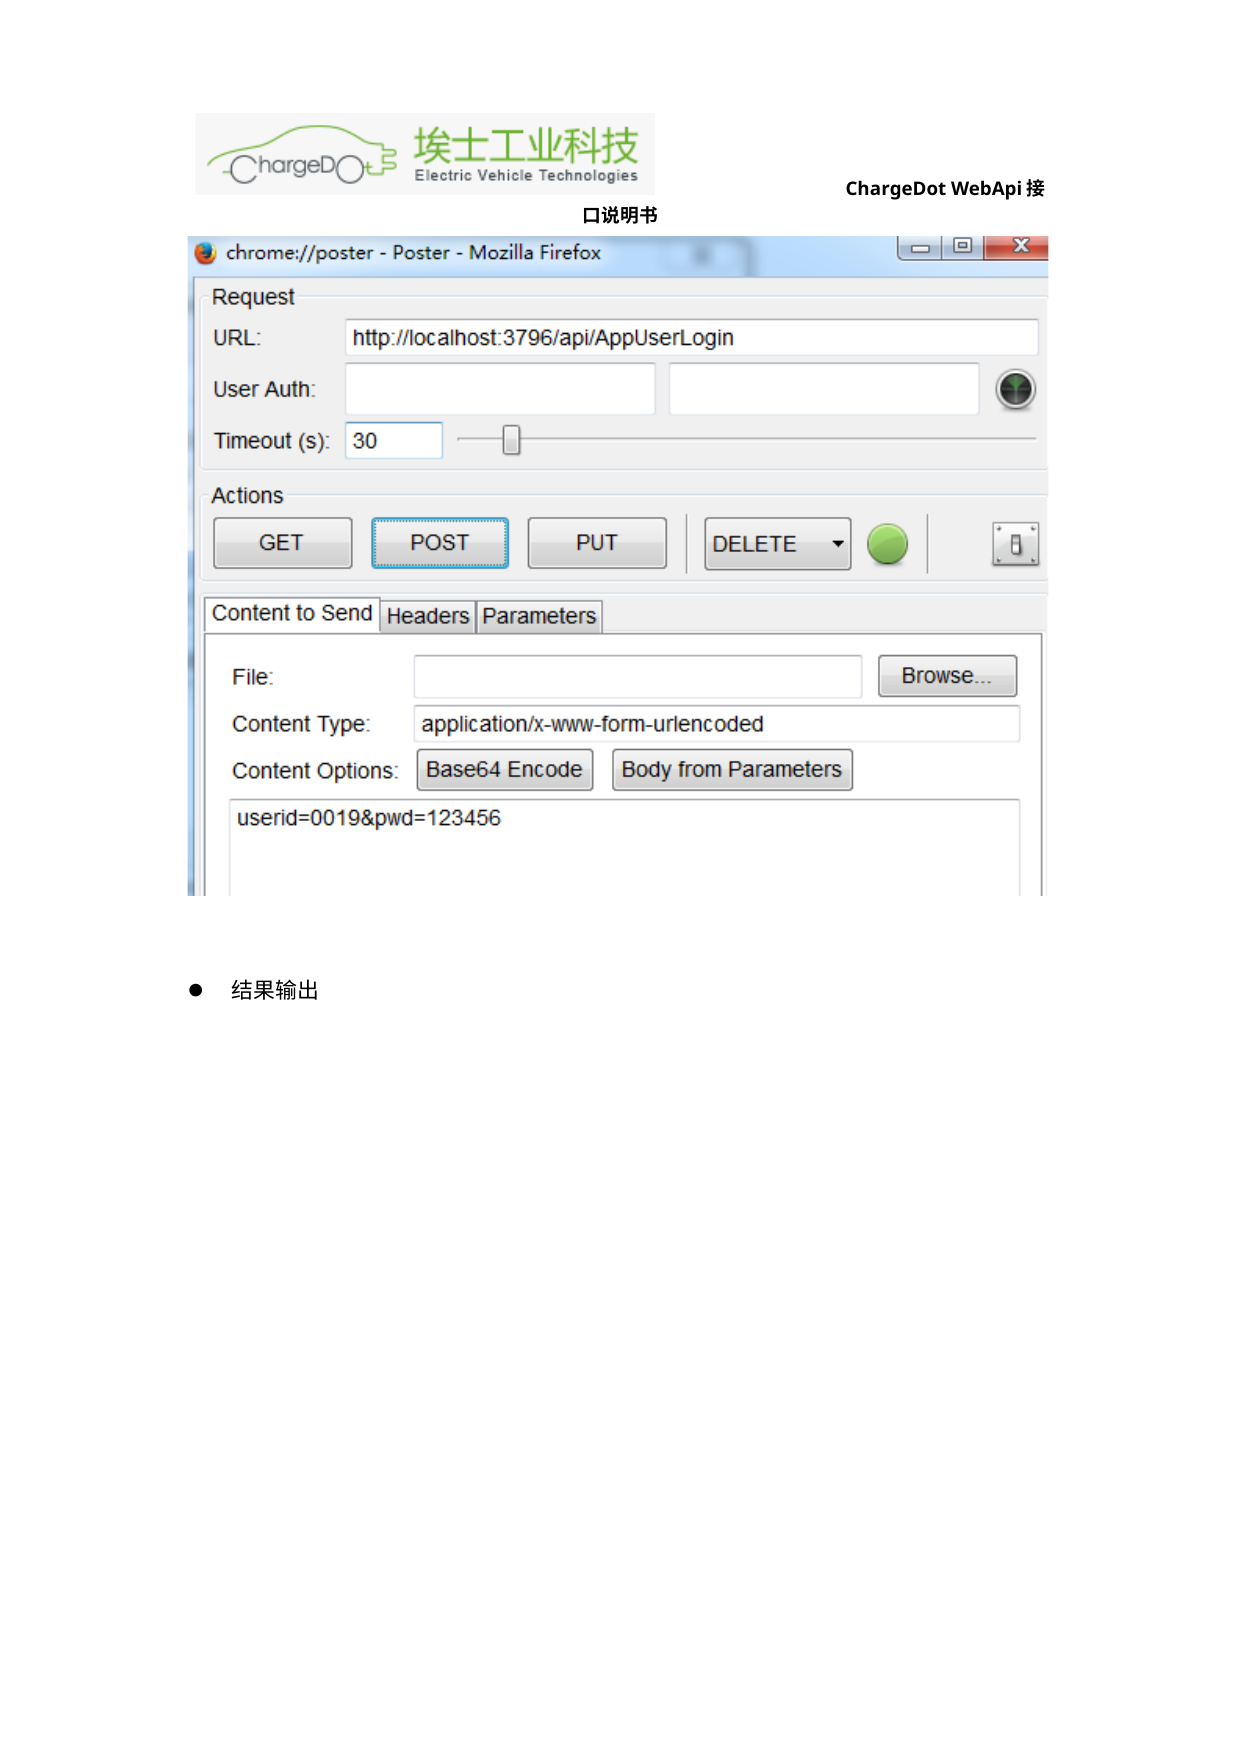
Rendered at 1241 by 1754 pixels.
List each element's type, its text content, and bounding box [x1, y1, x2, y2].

picture [195, 113, 655, 195]
picture [187, 236, 1049, 896]
list 结果输出 [187, 972, 1053, 1005]
